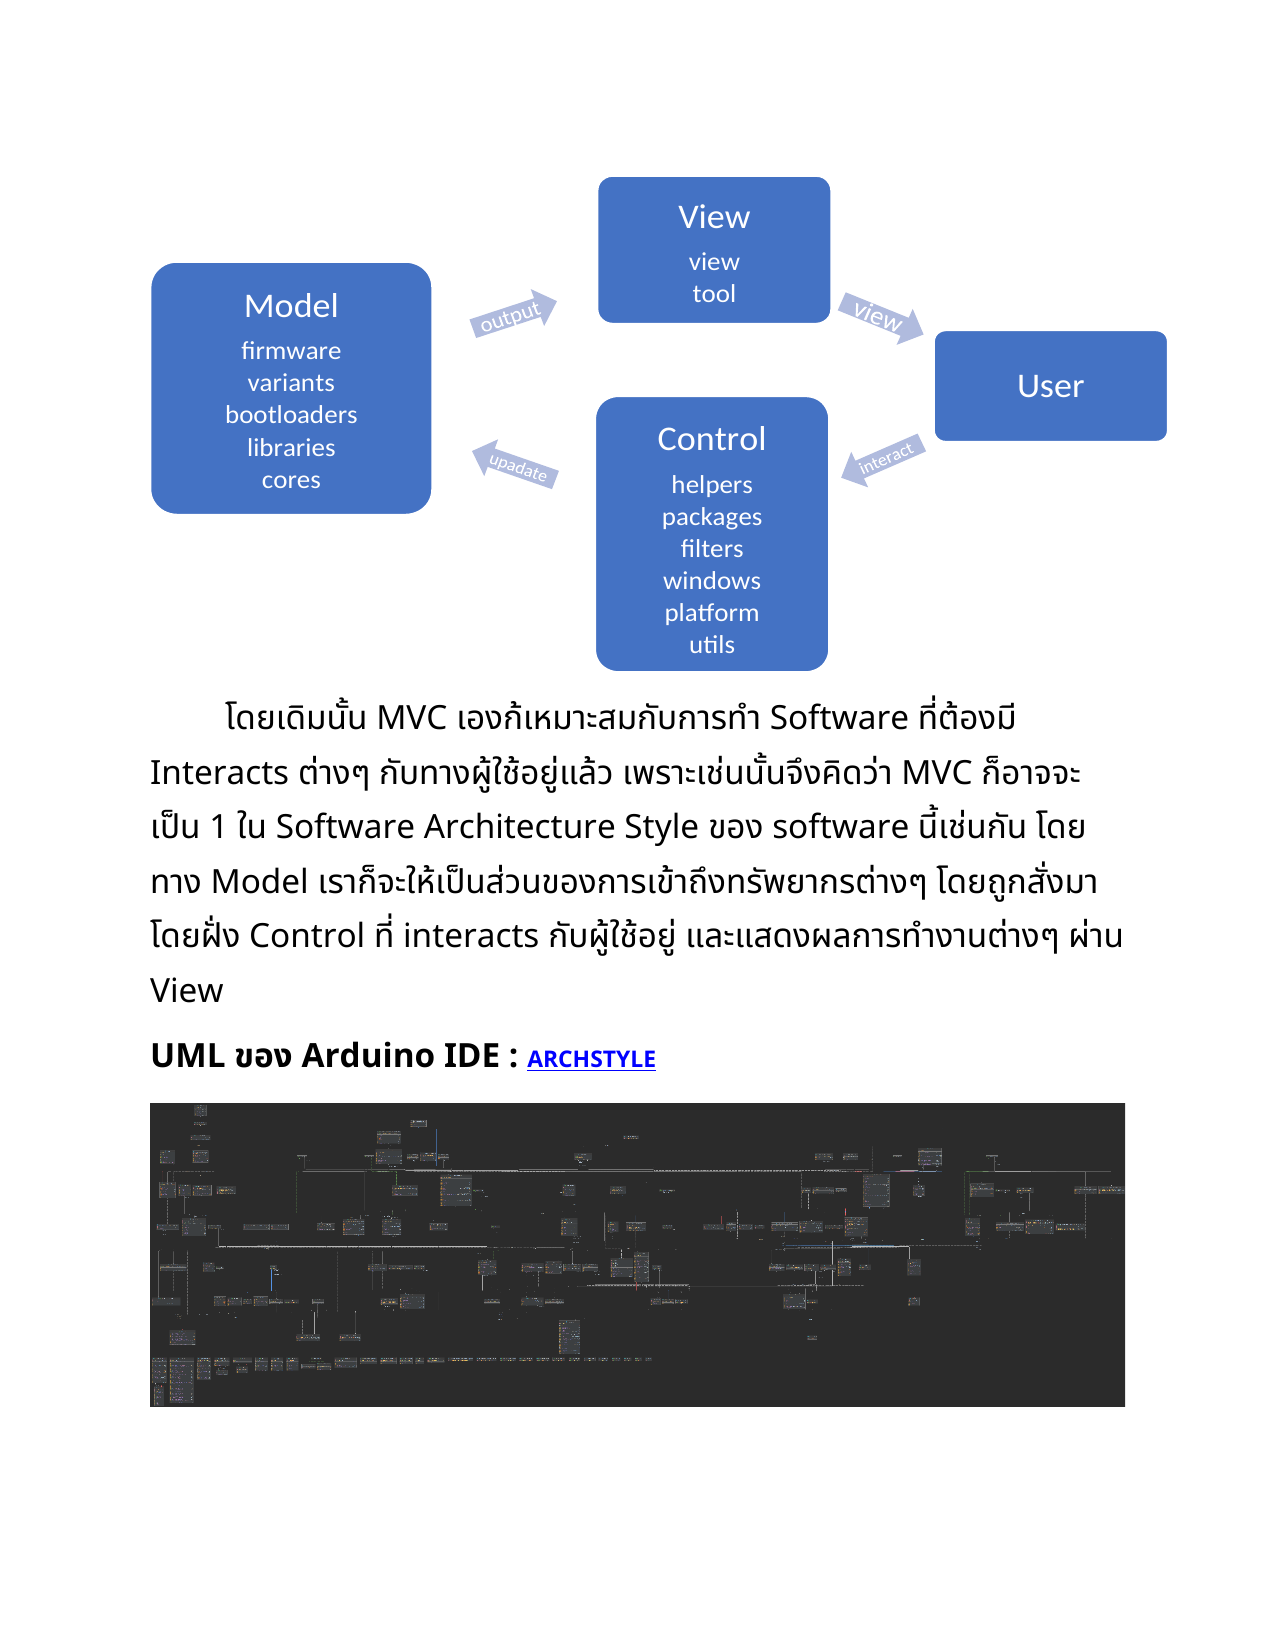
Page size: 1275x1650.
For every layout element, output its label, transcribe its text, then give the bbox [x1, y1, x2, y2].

text โดยเดิมนั้น MVC เองก้เหมาะสมกับการทำ Software ที่ต้องมี Interacts ต่างๆ กับทางผู้ใช้อยู่แล้ว เพราะเช่นนั้นจึงคิดว่า MVC ก็อาจจะเป็น 1 ใน Software Architecture Style ของ software นี้เช่นกัน โดยทาง Model เราก็จะให้เป็นส่วนของการเข้าถึงทรัพยากรต่างๆ โดยถูกสั่งมาโดยฝั่ง Control ที่ interacts กับผู้ใช้อยู่ และแสดงผลการทำงานต่างๆ ผ่าน View [150, 694, 1125, 1012]
text UML ของ Arduino IDE : ARCHSTYLE [150, 1032, 1125, 1083]
picture [150, 1103, 1125, 1407]
